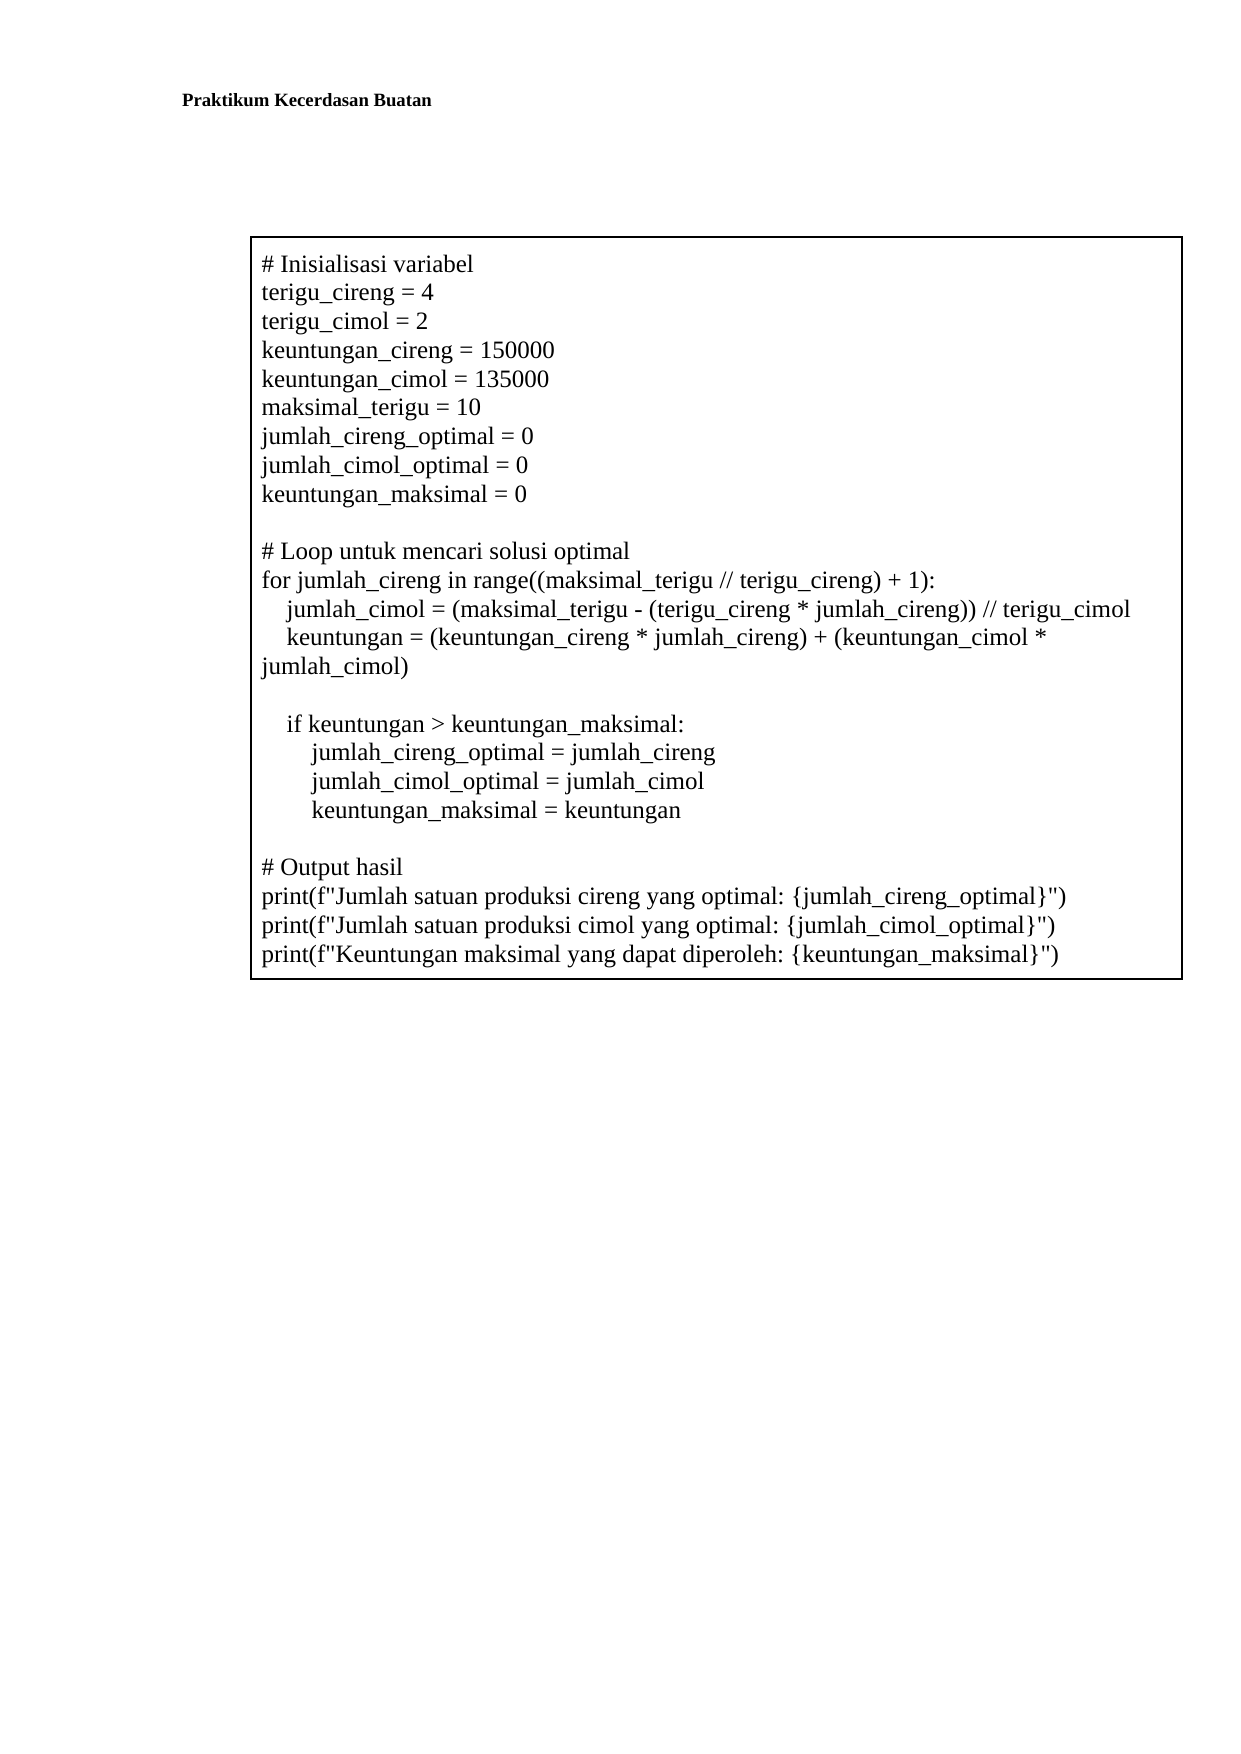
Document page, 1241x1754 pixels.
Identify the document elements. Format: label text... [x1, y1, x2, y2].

table_header # Inisialisasi variabel terigu_cireng = 4 terigu_cimol = 2 keuntungan_cireng = 150000 keuntungan_cimol = 135000 maksimal_terigu = 10 jumlah_cireng_optimal = 0 jumlah_cimol_optimal = 0 keuntungan_maksimal = 0 # Loop untuk mencari solusi optimal for jumlah_cireng in range((maksimal_terigu // terigu_cireng) + 1): jumlah_cimol = (maksimal_terigu - (terigu_cireng * jumlah_cireng)) // terigu_cimol keuntungan = (keuntungan_cireng * jumlah_cireng) + (keuntungan_cimol * jumlah_cimol) if keuntungan > keuntungan_maksimal: jumlah_cireng_optimal = jumlah_cireng jumlah_cimol_optimal = jumlah_cimol keuntungan_maksimal = keuntungan # Output hasil print(f"Jumlah satuan produksi cireng yang optimal: {jumlah_cireng_optimal}") print(f"Jumlah satuan produksi cimol yang optimal: {jumlah_cimol_optimal}") print(f"Keuntungan maksimal yang dapat diperoleh: {keuntungan_maksimal}") [252, 238, 1181, 978]
